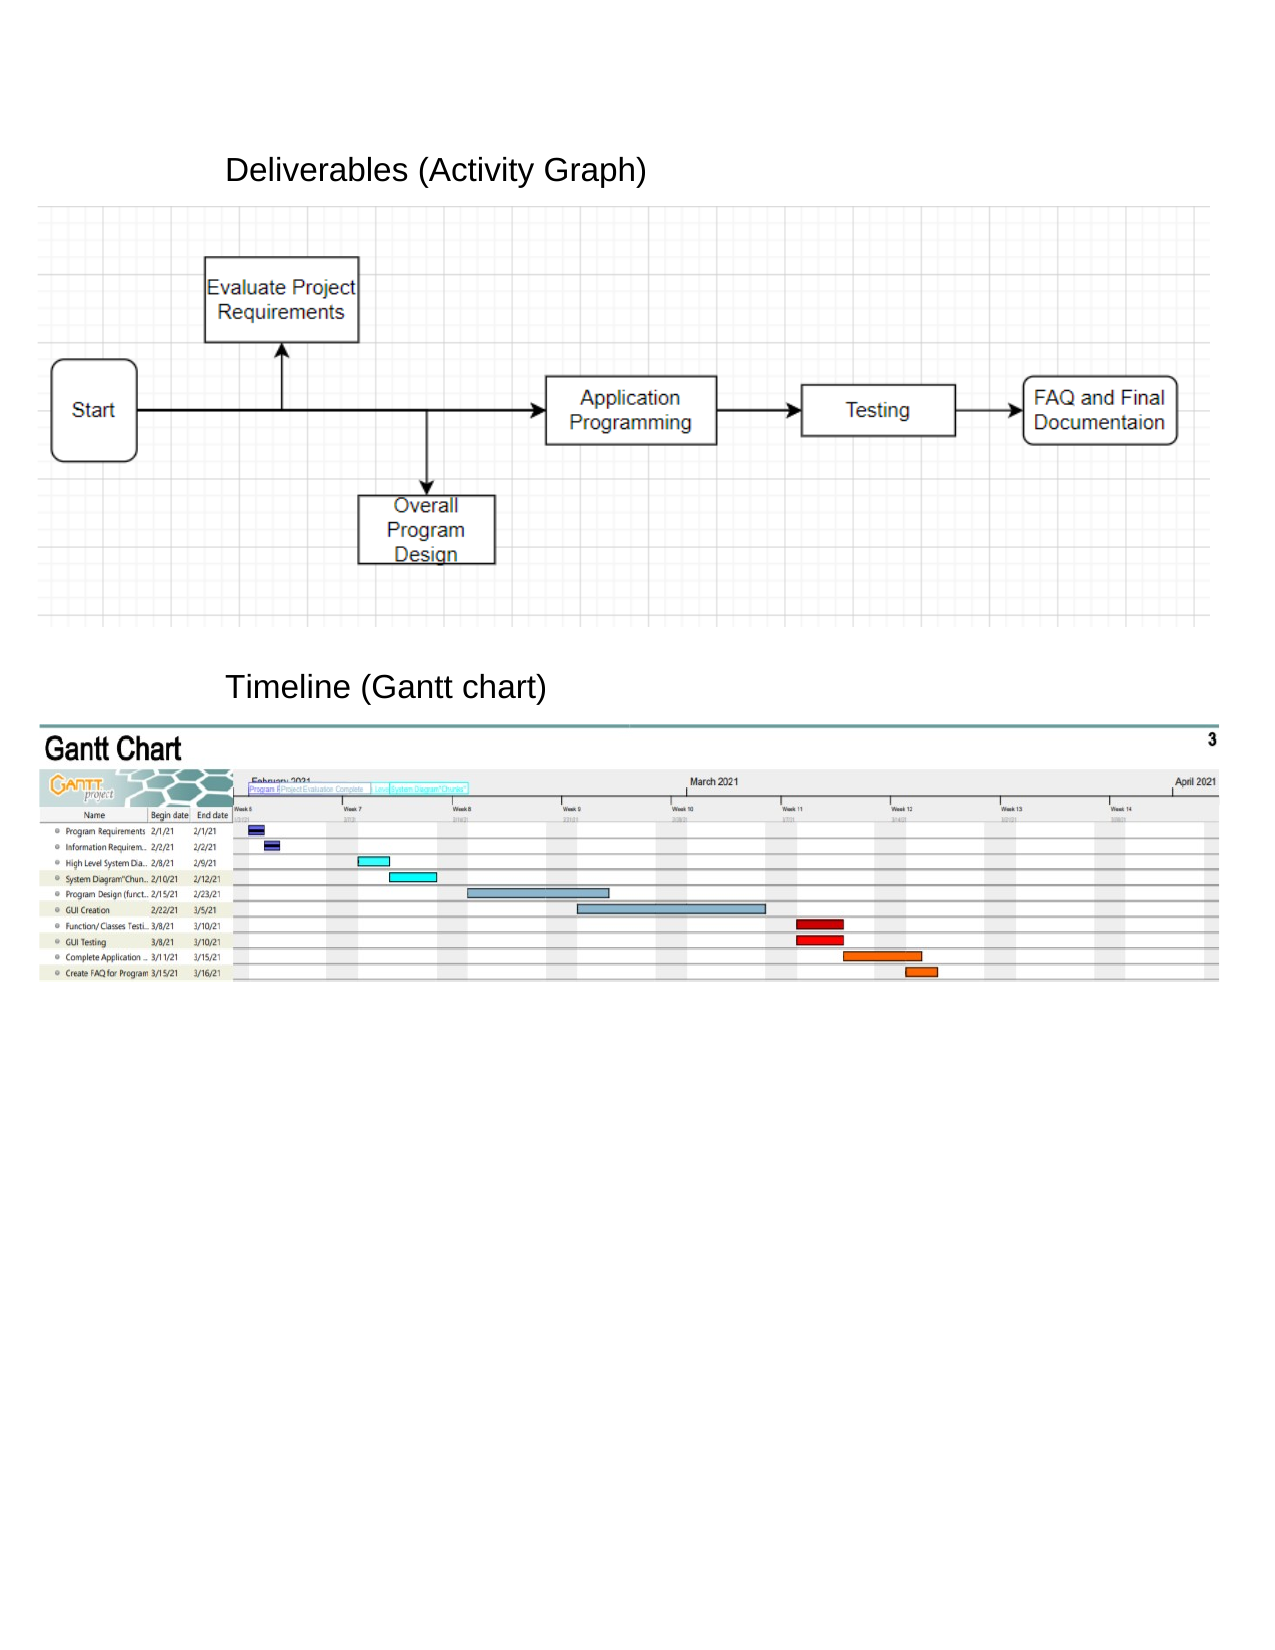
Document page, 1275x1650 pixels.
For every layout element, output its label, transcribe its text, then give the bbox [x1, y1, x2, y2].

picture [39, 724, 1220, 982]
subtitle Timeline (Gantt chart) [225, 667, 1256, 706]
subtitle Deliverables (Activity Graph) [225, 150, 1256, 188]
picture [37, 206, 1210, 627]
